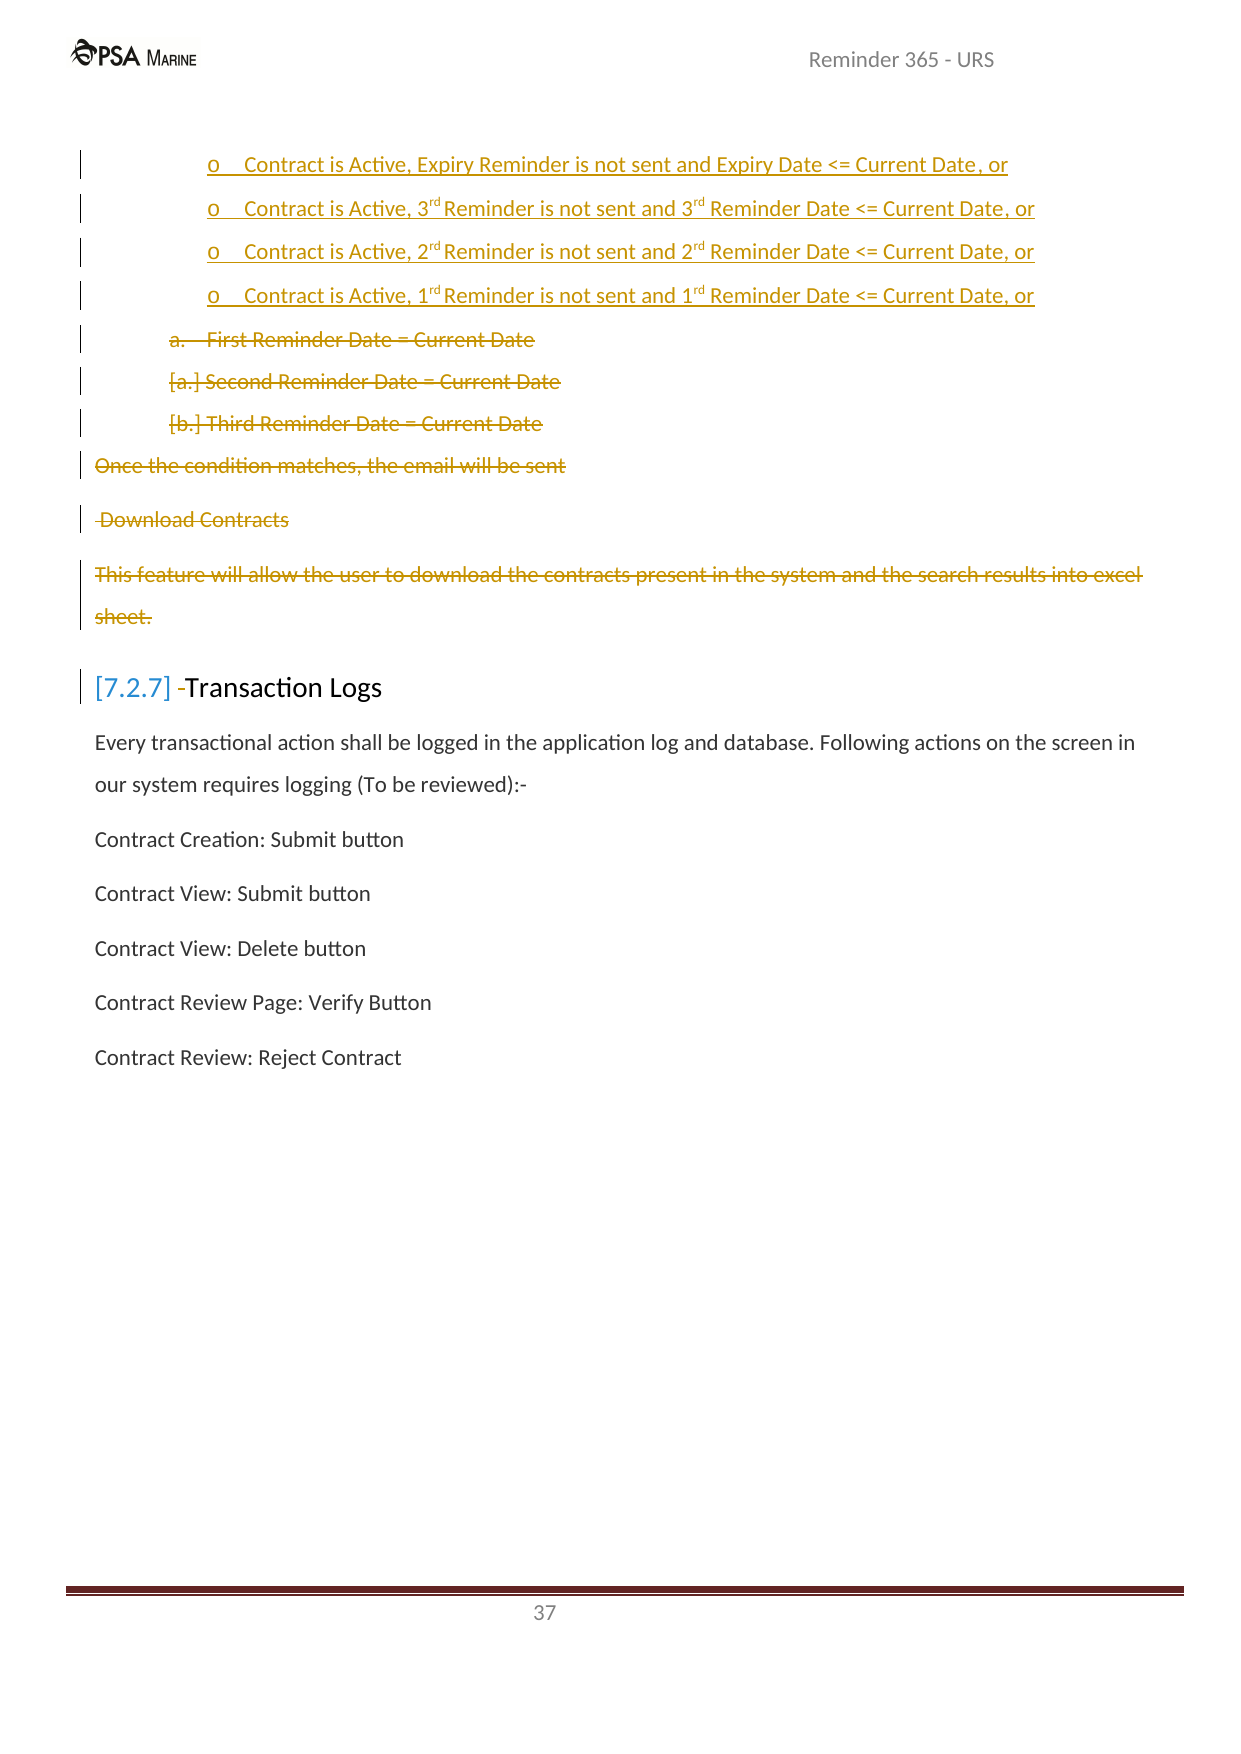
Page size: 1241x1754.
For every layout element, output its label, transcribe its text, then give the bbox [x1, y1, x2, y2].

picture [66, 37, 201, 68]
subtitle Transaction Logs [94, 669, 1146, 704]
text Contract View: Submit button [94, 879, 1146, 907]
text Contract Creation: Submit button [94, 825, 1146, 853]
text Contract View: Delete button [94, 934, 1146, 962]
text Contract Review Page: Verify Button [94, 988, 1146, 1016]
text Contract Review: Reject Contract [94, 1043, 1146, 1071]
text Every transactional action shall be logged in the application log and database. Following actions on the screen in our system requires logging (To be reviewed):- [94, 728, 1146, 798]
